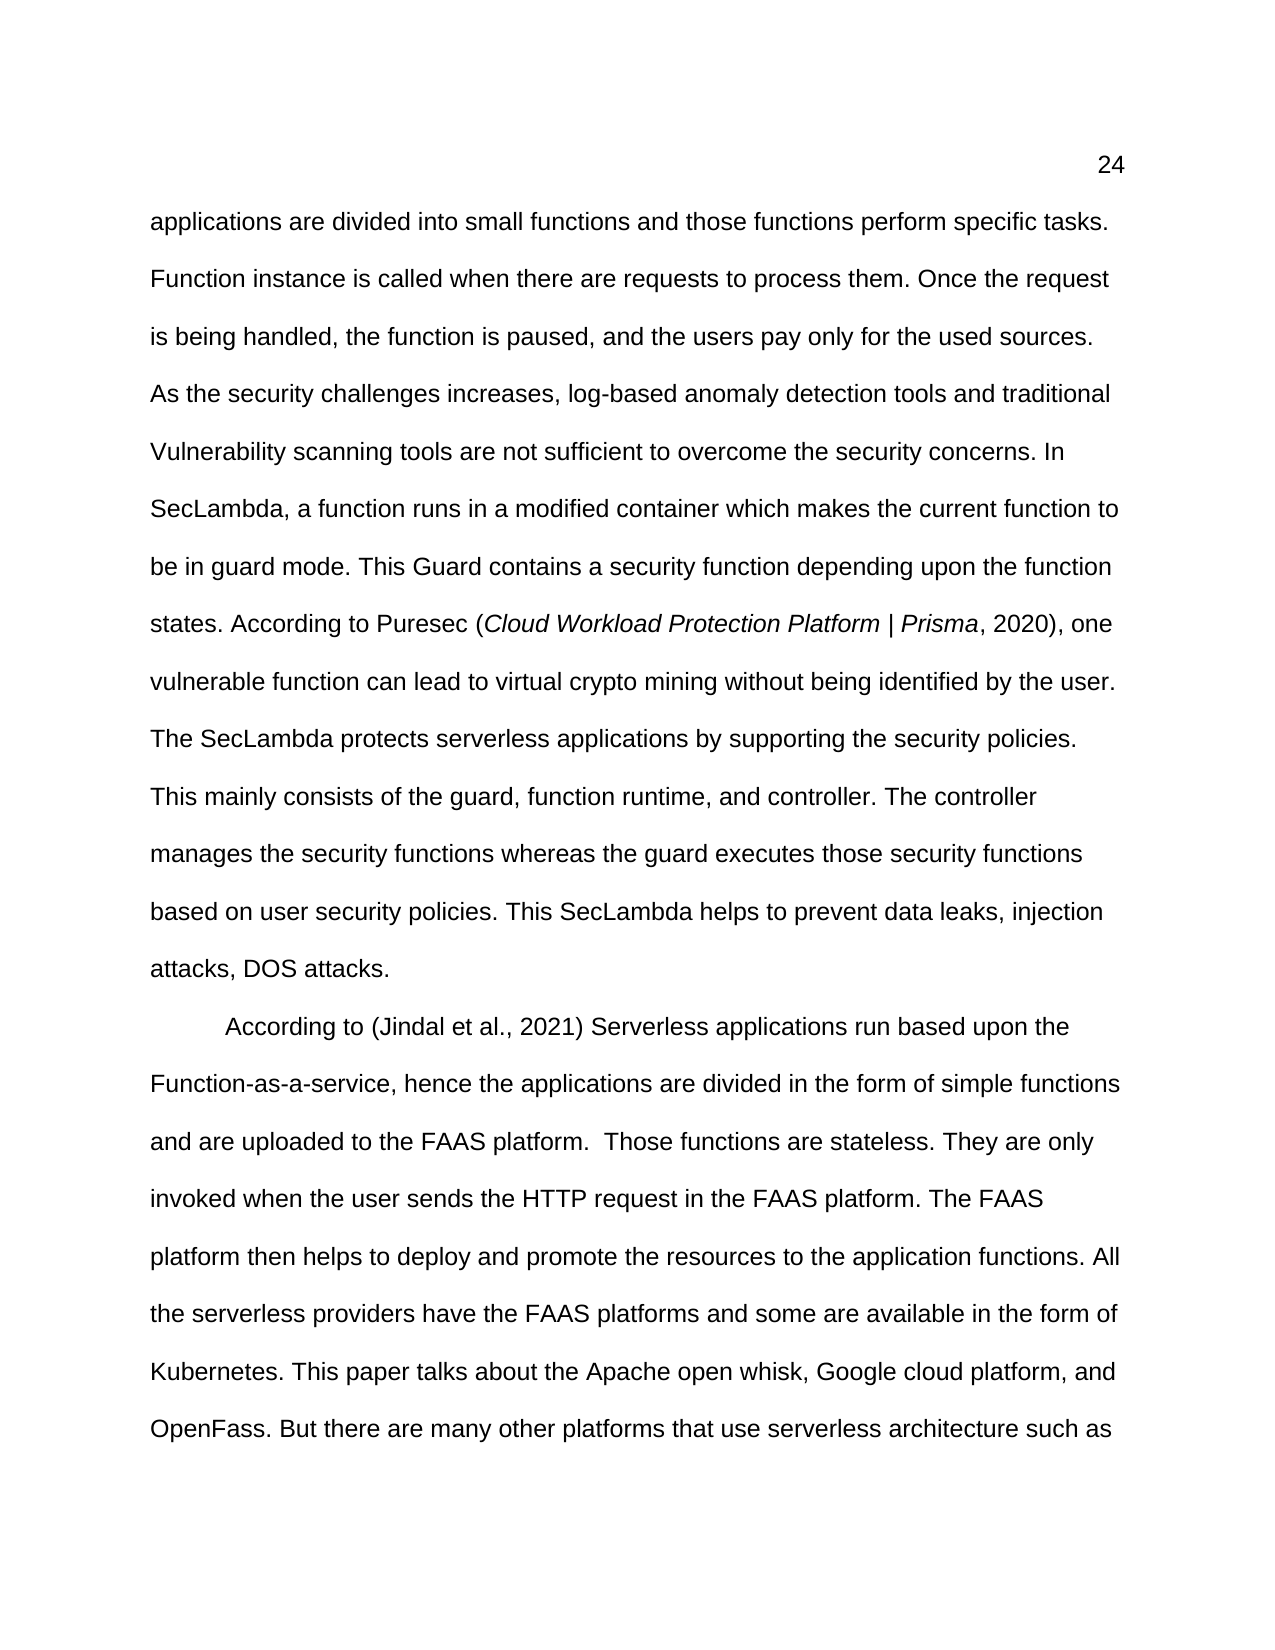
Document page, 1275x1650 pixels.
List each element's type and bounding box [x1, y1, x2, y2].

text [150, 207, 1125, 983]
text [150, 1012, 1125, 1443]
